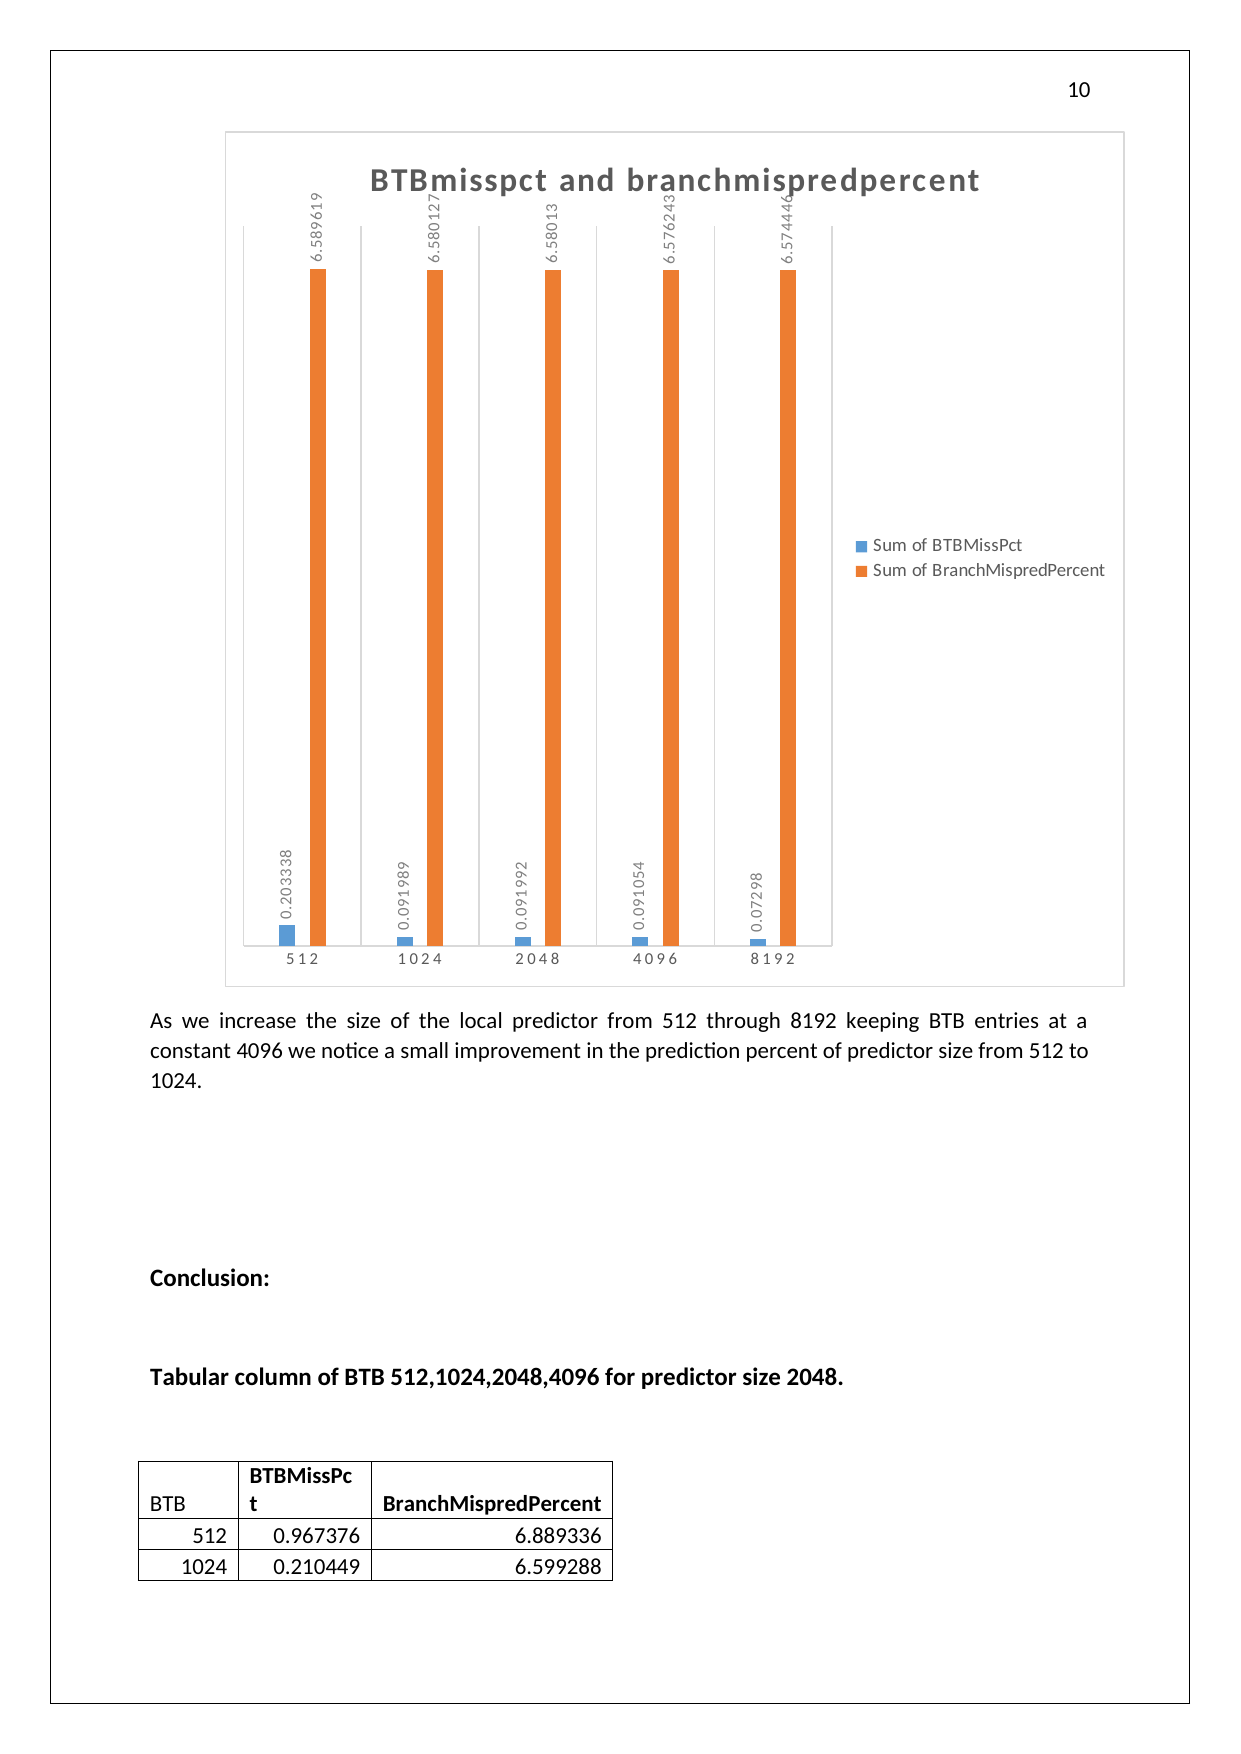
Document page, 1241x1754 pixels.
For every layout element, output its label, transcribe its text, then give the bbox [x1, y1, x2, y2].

text Conclusion: [150, 1262, 1090, 1293]
table_cell 512 [139, 1519, 238, 1549]
table_cell 0.210449 [239, 1550, 371, 1580]
table_header BTBMissPct [239, 1462, 371, 1518]
table_header BTB [139, 1462, 238, 1518]
table_cell 1024 [139, 1550, 238, 1580]
table_cell 6.599288 [372, 1550, 612, 1580]
table_cell 0.967376 [239, 1519, 371, 1549]
table_header BranchMispredPercent [372, 1462, 612, 1518]
text As we increase the size of the local predictor from 512 through 8192 keeping BTB entries at a constant 4096 we notice a small improvement in the prediction percent of predictor size from 512 to 1024. [150, 1006, 1090, 1094]
table_cell 6.889336 [372, 1519, 612, 1549]
text Tabular column of BTB 512,1024,2048,4096 for predictor size 2048. [150, 1361, 1090, 1392]
